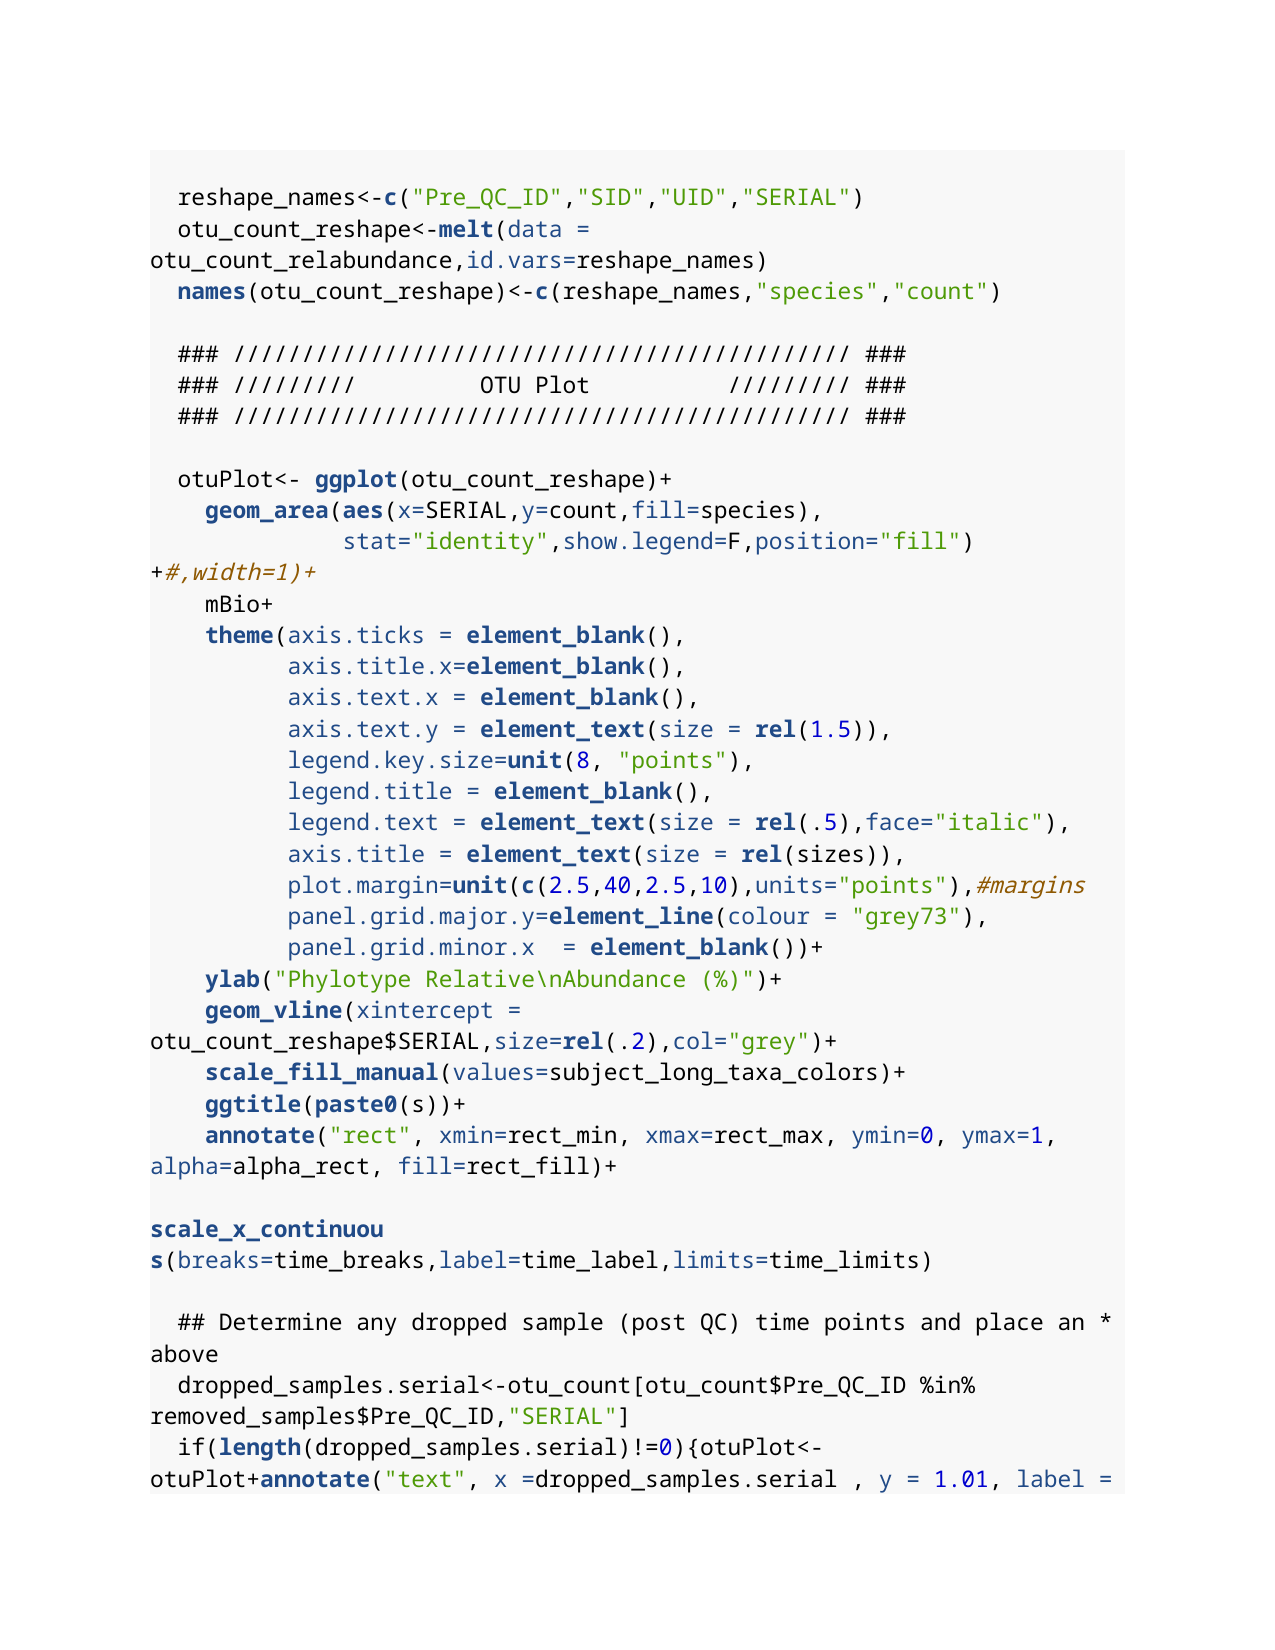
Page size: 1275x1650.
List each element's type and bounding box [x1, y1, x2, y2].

text [150, 150, 1125, 1494]
